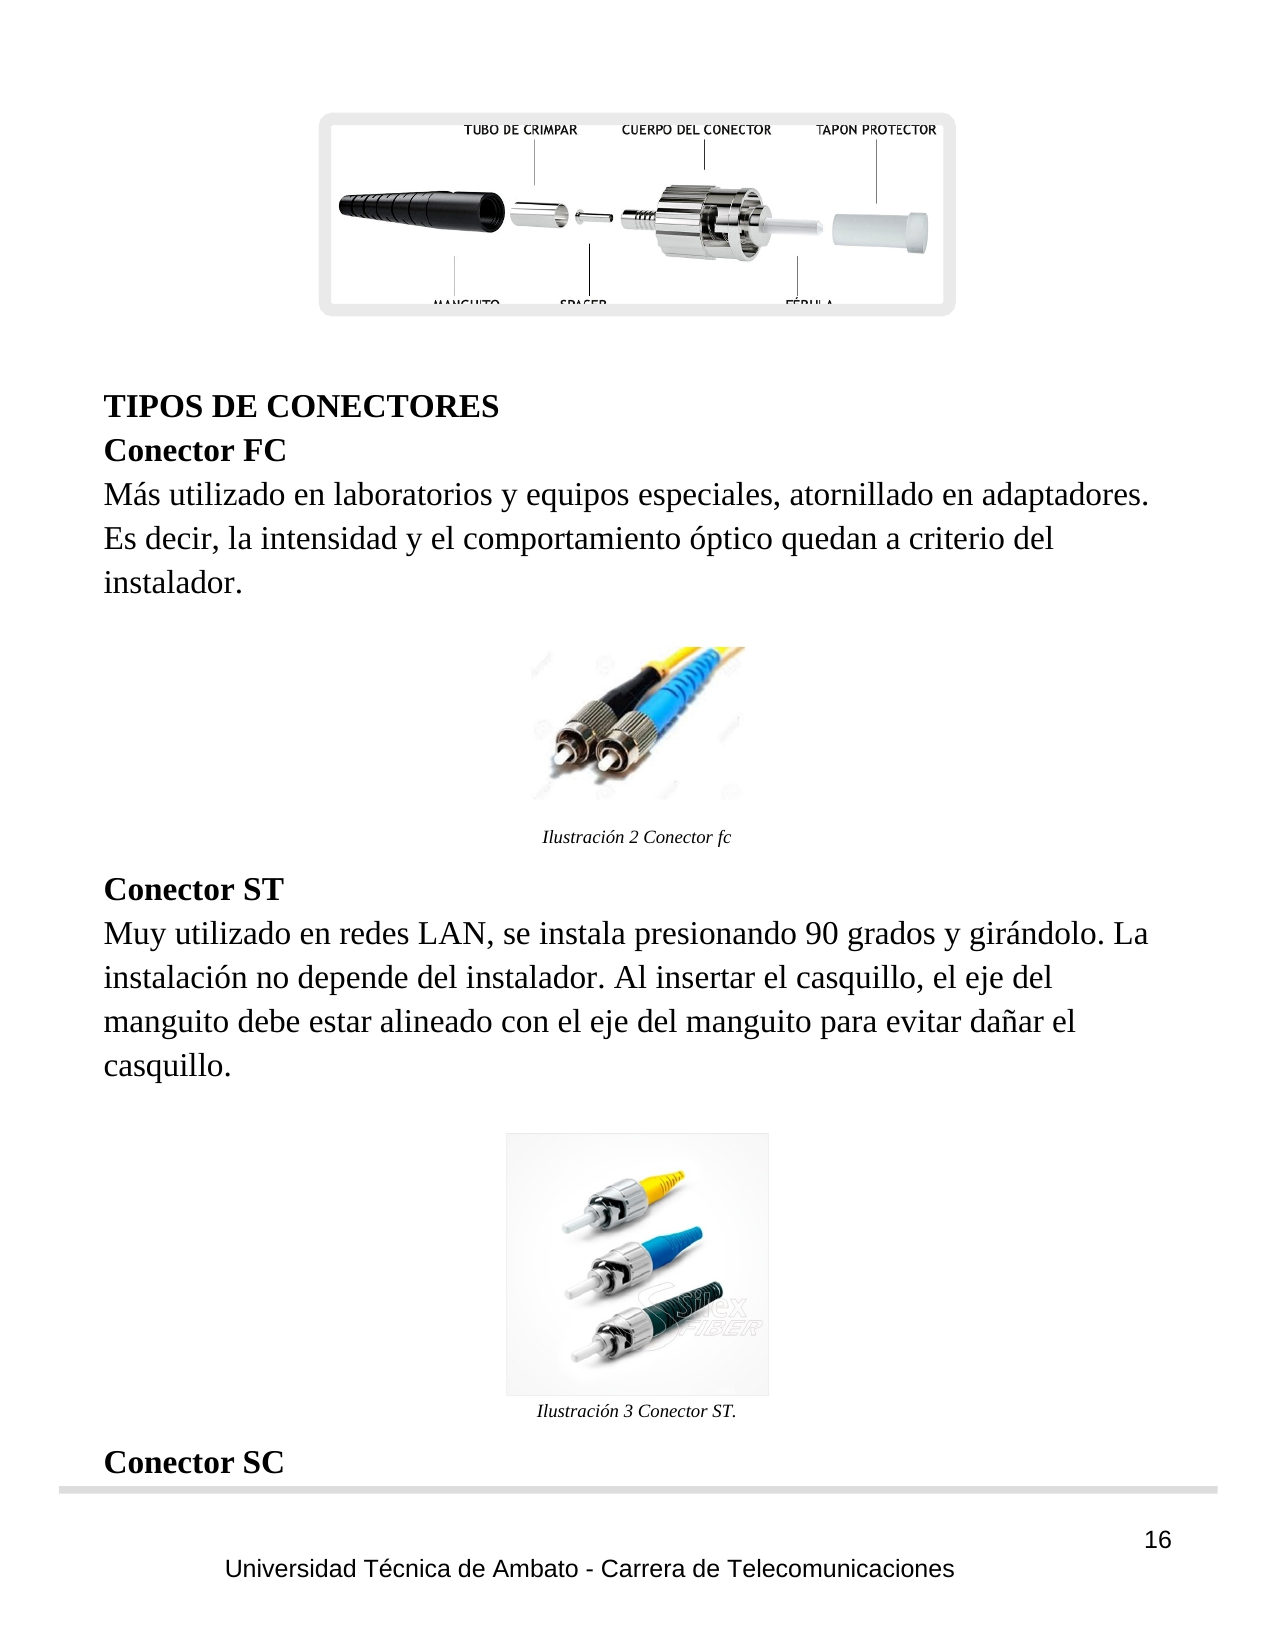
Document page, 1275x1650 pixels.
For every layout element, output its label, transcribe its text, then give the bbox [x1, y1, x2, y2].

text Más utilizado en laboratorios y equipos especiales, atornillado en adaptadores. Es decir, la intensidad y el comportamiento óptico quedan a criterio del instalador. [103, 474, 1172, 600]
text Muy utilizado en redes LAN, se instala presionando 90 grados y girándolo. La instalación no depende del instalador. Al insertar el casquillo, el eje del manguito debe estar alineado con el eje del manguito para evitar dañar el casquillo. [103, 913, 1172, 1083]
text Ilustración 3 Conector ST. [103, 1400, 1172, 1422]
text Ilustración 2 Conector fc [103, 826, 1172, 848]
picture [529, 606, 746, 823]
text TIPOS DE CONECTORES [103, 386, 1172, 424]
text Conector ST [103, 869, 1172, 907]
picture [332, 126, 943, 303]
picture [506, 1133, 769, 1396]
text Conector SC [103, 1443, 1172, 1481]
text Conector FC [103, 430, 1172, 468]
